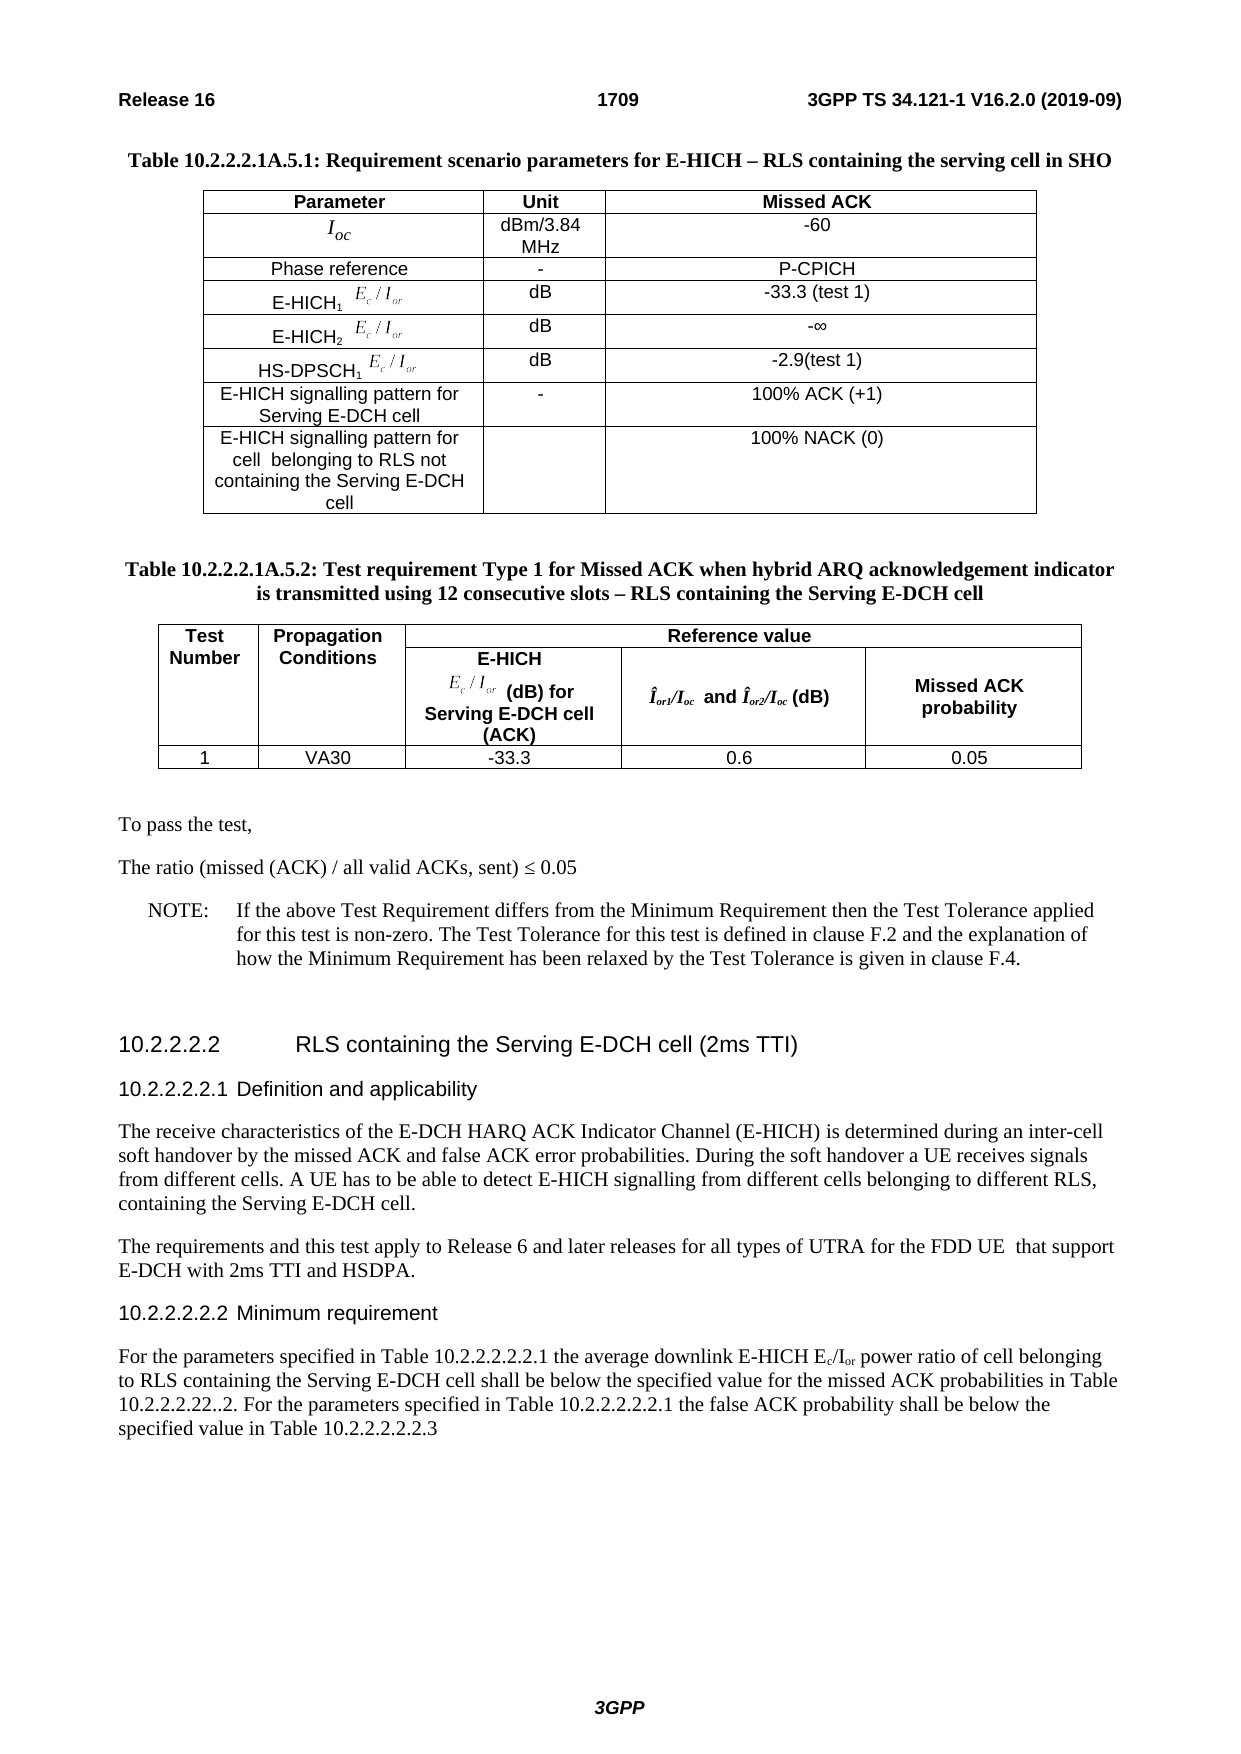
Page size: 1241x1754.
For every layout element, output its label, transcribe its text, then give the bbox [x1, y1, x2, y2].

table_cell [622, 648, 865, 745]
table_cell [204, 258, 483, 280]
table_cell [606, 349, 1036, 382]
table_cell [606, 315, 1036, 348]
text To pass the test, [118, 812, 1122, 836]
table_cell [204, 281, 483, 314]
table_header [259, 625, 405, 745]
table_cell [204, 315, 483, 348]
text The receive characteristics of the E-DCH HARQ ACK Indicator Channel (E-HICH) is determined during an inter-cell soft handover by the missed ACK and false ACK error probabilities. During the soft handover a UE receives signals from different cells. A UE has to be able to detect E-HICH signalling from different cells belonging to different RLS, containing the Serving E-DCH cell. [118, 1119, 1122, 1215]
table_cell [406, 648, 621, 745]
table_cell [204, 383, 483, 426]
text Table 10.2.2.2.1A.5.2: Test requirement Type 1 for Missed ACK when hybrid ARQ acknowledgement indicator is transmitted using 12 consecutive slots – RLS containing the Serving E-DCH cell [118, 557, 1122, 605]
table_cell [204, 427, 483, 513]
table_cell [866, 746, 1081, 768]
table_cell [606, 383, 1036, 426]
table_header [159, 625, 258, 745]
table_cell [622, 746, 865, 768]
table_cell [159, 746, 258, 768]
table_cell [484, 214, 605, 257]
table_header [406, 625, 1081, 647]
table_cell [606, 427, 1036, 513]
text Table 10.2.2.2.1A.5.1: Requirement scenario parameters for E-HICH – RLS containing the serving cell in SHO [118, 147, 1122, 172]
text NOTE: If the above Test Requirement differs from the Minimum Requirement then the Test Tolerance applied for this test is non-zero. The Test Tolerance for this test is defined in clause F.2 and the explanation of how the Minimum Requirement has been relaxed by the Test Tolerance is given in clause F.4. [148, 897, 1122, 970]
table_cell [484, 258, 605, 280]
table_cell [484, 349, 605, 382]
subtitle 10.2.2.2.2.2 Minimum requirement [118, 1301, 1122, 1325]
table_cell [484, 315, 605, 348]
text For the parameters specified in Table 10.2.2.2.2.2.1 the average downlink E-HICH Ec/Ior power ratio of cell belonging to RLS containing the Serving E-DCH cell shall be below the specified value for the missed ACK probabilities in Table 10.2.2.2.22..2. For the parameters specified in Table 10.2.2.2.2.2.1 the false ACK probability shall be below the specified value in Table 10.2.2.2.2.2.3 [118, 1344, 1122, 1440]
text The ratio (missed (ACK) / all valid ACKs, sent) ≤ 0.05 [118, 855, 1122, 879]
subtitle 10.2.2.2.2.1 Definition and applicability [118, 1076, 1122, 1100]
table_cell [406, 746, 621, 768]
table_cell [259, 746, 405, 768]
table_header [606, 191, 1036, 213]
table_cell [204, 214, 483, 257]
subtitle 10.2.2.2.2 RLS containing the Serving E-DCH cell (2ms TTI) [118, 1031, 1122, 1058]
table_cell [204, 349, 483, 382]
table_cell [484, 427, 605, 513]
text The requirements and this test apply to Release 6 and later releases for all types of UTRA for the FDD UE that support E-DCH with 2ms TTI and HSDPA. [118, 1234, 1122, 1282]
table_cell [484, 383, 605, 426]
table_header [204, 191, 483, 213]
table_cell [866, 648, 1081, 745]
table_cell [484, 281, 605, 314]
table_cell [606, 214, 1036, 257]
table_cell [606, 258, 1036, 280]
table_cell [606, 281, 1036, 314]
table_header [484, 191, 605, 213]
